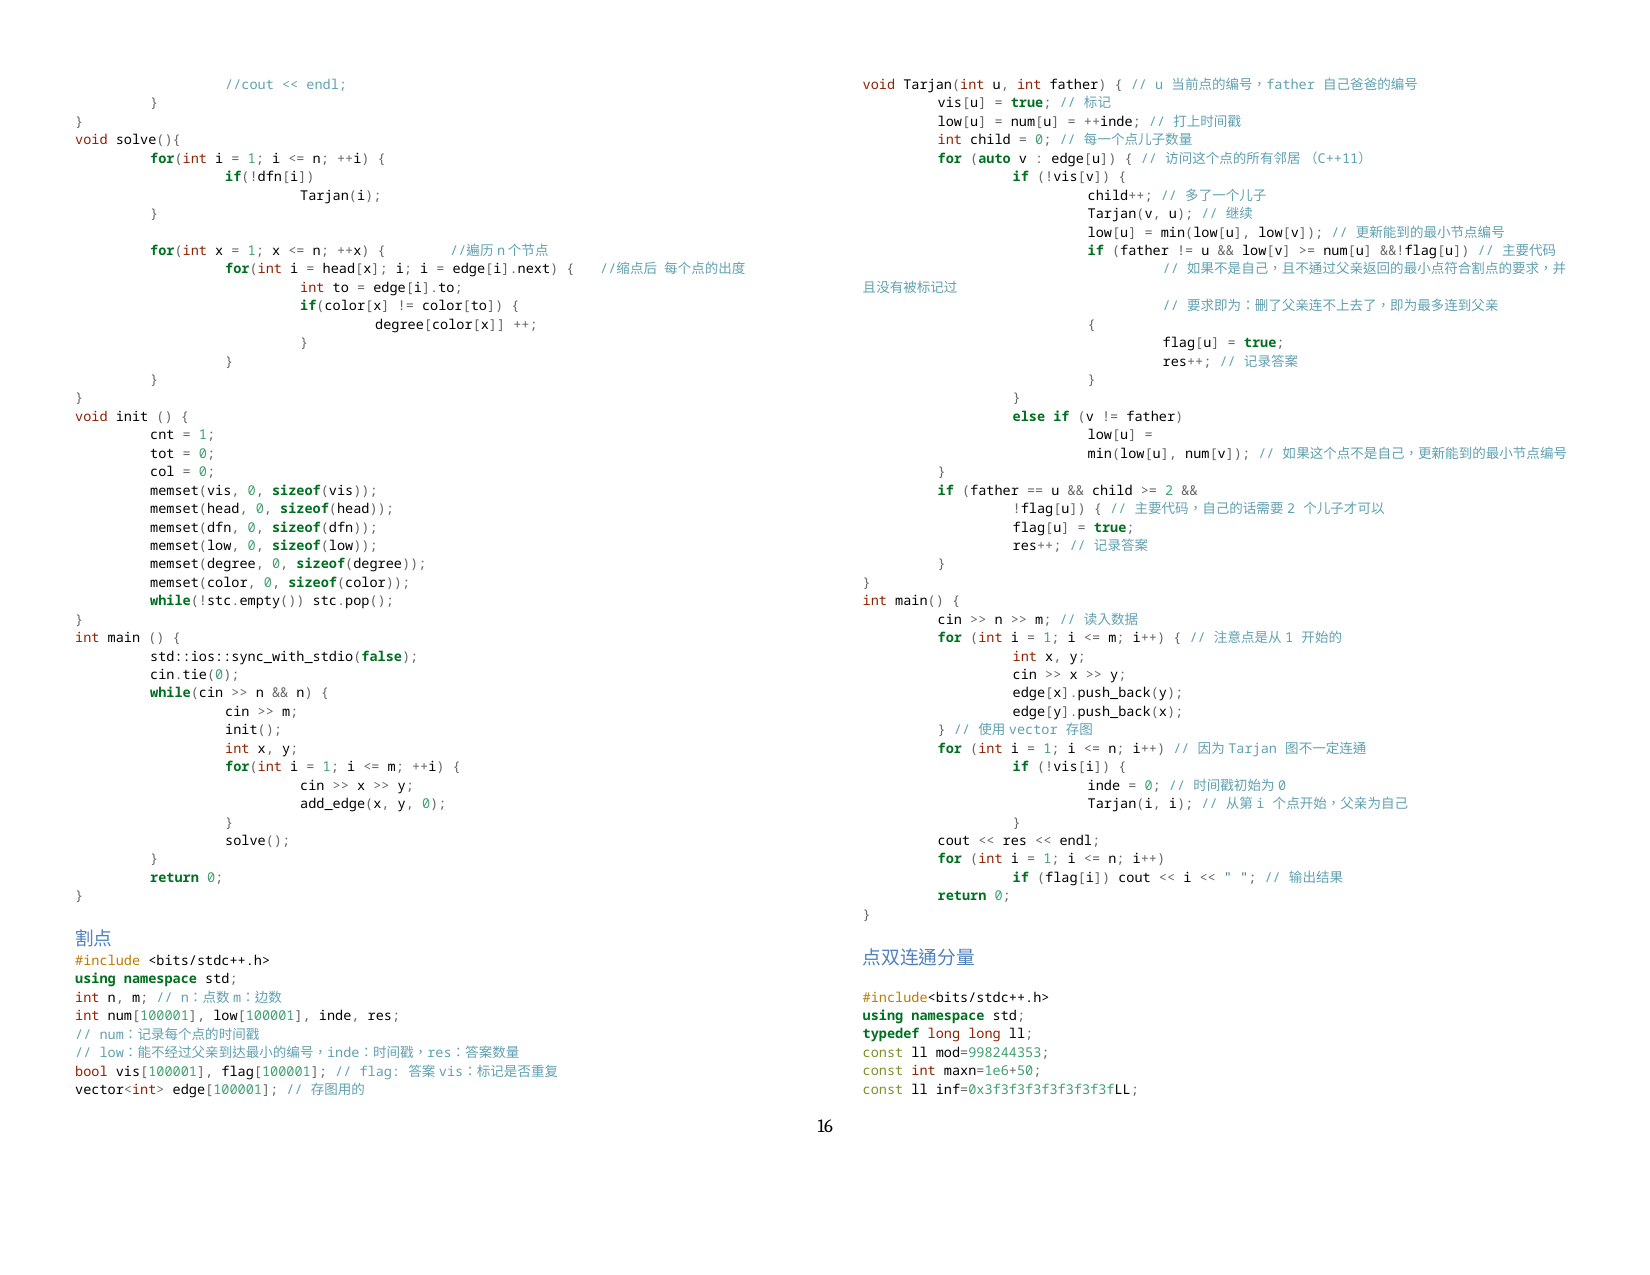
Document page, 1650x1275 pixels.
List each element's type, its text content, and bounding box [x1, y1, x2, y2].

text #include <bits/stdc++.h> using namespace std; int n, m; // n：点数 m：边数 int num[100001], low[100001], inde, res; // num：记录每个点的时间戳 // low：能不经过父亲到达最小的编号，inde：时间戳，res：答案数量 bool vis[100001], flag[100001]; // flag: 答案 vis：标记是否重复 vector<int> edge[100001]; // 存图用的 void Tarjan(int u, int father) { // u 当前点的编号，father 自己爸爸的编号 vis[u] = true; // 标记 low[u] = num[u] = ++inde; // 打上时间戳 int child = 0; // 每一个点儿子数量 for (auto v : edge[u]) { // 访问这个点的所有邻居 （C++11） if (!vis[v]) { child++; // 多了一个儿子 Tarjan(v, u); // 继续 low[u] = min(low[u], low[v]); // 更新能到的最小节点编号 if (father != u && low[v] >= num[u] &&!flag[u]) // 主要代码 // 如果不是自己，且不通过父亲返回的最小点符合割点的要求，并且没有被标记过 // 要求即为：删了父亲连不上去了，即为最多连到父亲 { flag[u] = true; res++; // 记录答案 } } else if (v != father) low[u] = min(low[u], num[v]); // 如果这个点不是自己，更新能到的最小节点编号 } if (father == u && child >= 2 && !flag[u]) { // 主要代码，自己的话需要 2 个儿子才可以 flag[u] = true; res++; // 记录答案 } } int main() { cin >> n >> m; // 读入数据 for (int i = 1; i <= m; i++) { // 注意点是从 1 开始的 int x, y; cin >> x >> y; edge[x].push_back(y); edge[y].push_back(x); } // 使用 vector 存图 for (int i = 1; i <= n; i++) // 因为 Tarjan 图不一定连通 if (!vis[i]) { inde = 0; // 时间戳初始为 0 Tarjan(i, i); // 从第 i 个点开始，父亲为自己 } cout << res << endl; for (int i = 1; i <= n; i++) if (flag[i]) cout << i << " "; // 输出结果 return 0; } [75, 951, 787, 1098]
subtitle 割点 [75, 926, 787, 951]
subtitle 点双连通分量 [862, 944, 1575, 969]
text #include <bits/stdc++.h> using namespace std; int n, m; // n：点数 m：边数 int num[100001], low[100001], inde, res; // num：记录每个点的时间戳 // low：能不经过父亲到达最小的编号，inde：时间戳，res：答案数量 bool vis[100001], flag[100001]; // flag: 答案 vis：标记是否重复 vector<int> edge[100001]; // 存图用的 void Tarjan(int u, int father) { // u 当前点的编号，father 自己爸爸的编号 vis[u] = true; // 标记 low[u] = num[u] = ++inde; // 打上时间戳 int child = 0; // 每一个点儿子数量 for (auto v : edge[u]) { // 访问这个点的所有邻居 （C++11） if (!vis[v]) { child++; // 多了一个儿子 Tarjan(v, u); // 继续 low[u] = min(low[u], low[v]); // 更新能到的最小节点编号 if (father != u && low[v] >= num[u] &&!flag[u]) // 主要代码 // 如果不是自己，且不通过父亲返回的最小点符合割点的要求，并且没有被标记过 // 要求即为：删了父亲连不上去了，即为最多连到父亲 { flag[u] = true; res++; // 记录答案 } } else if (v != father) low[u] = min(low[u], num[v]); // 如果这个点不是自己，更新能到的最小节点编号 } if (father == u && child >= 2 && !flag[u]) { // 主要代码，自己的话需要 2 个儿子才可以 flag[u] = true; res++; // 记录答案 } } int main() { cin >> n >> m; // 读入数据 for (int i = 1; i <= m; i++) { // 注意点是从 1 开始的 int x, y; cin >> x >> y; edge[x].push_back(y); edge[y].push_back(x); } // 使用 vector 存图 for (int i = 1; i <= n; i++) // 因为 Tarjan 图不一定连通 if (!vis[i]) { inde = 0; // 时间戳初始为 0 Tarjan(i, i); // 从第 i 个点开始，父亲为自己 } cout << res << endl; for (int i = 1; i <= n; i++) if (flag[i]) cout << i << " "; // 输出结果 return 0; } [862, 75, 1575, 923]
